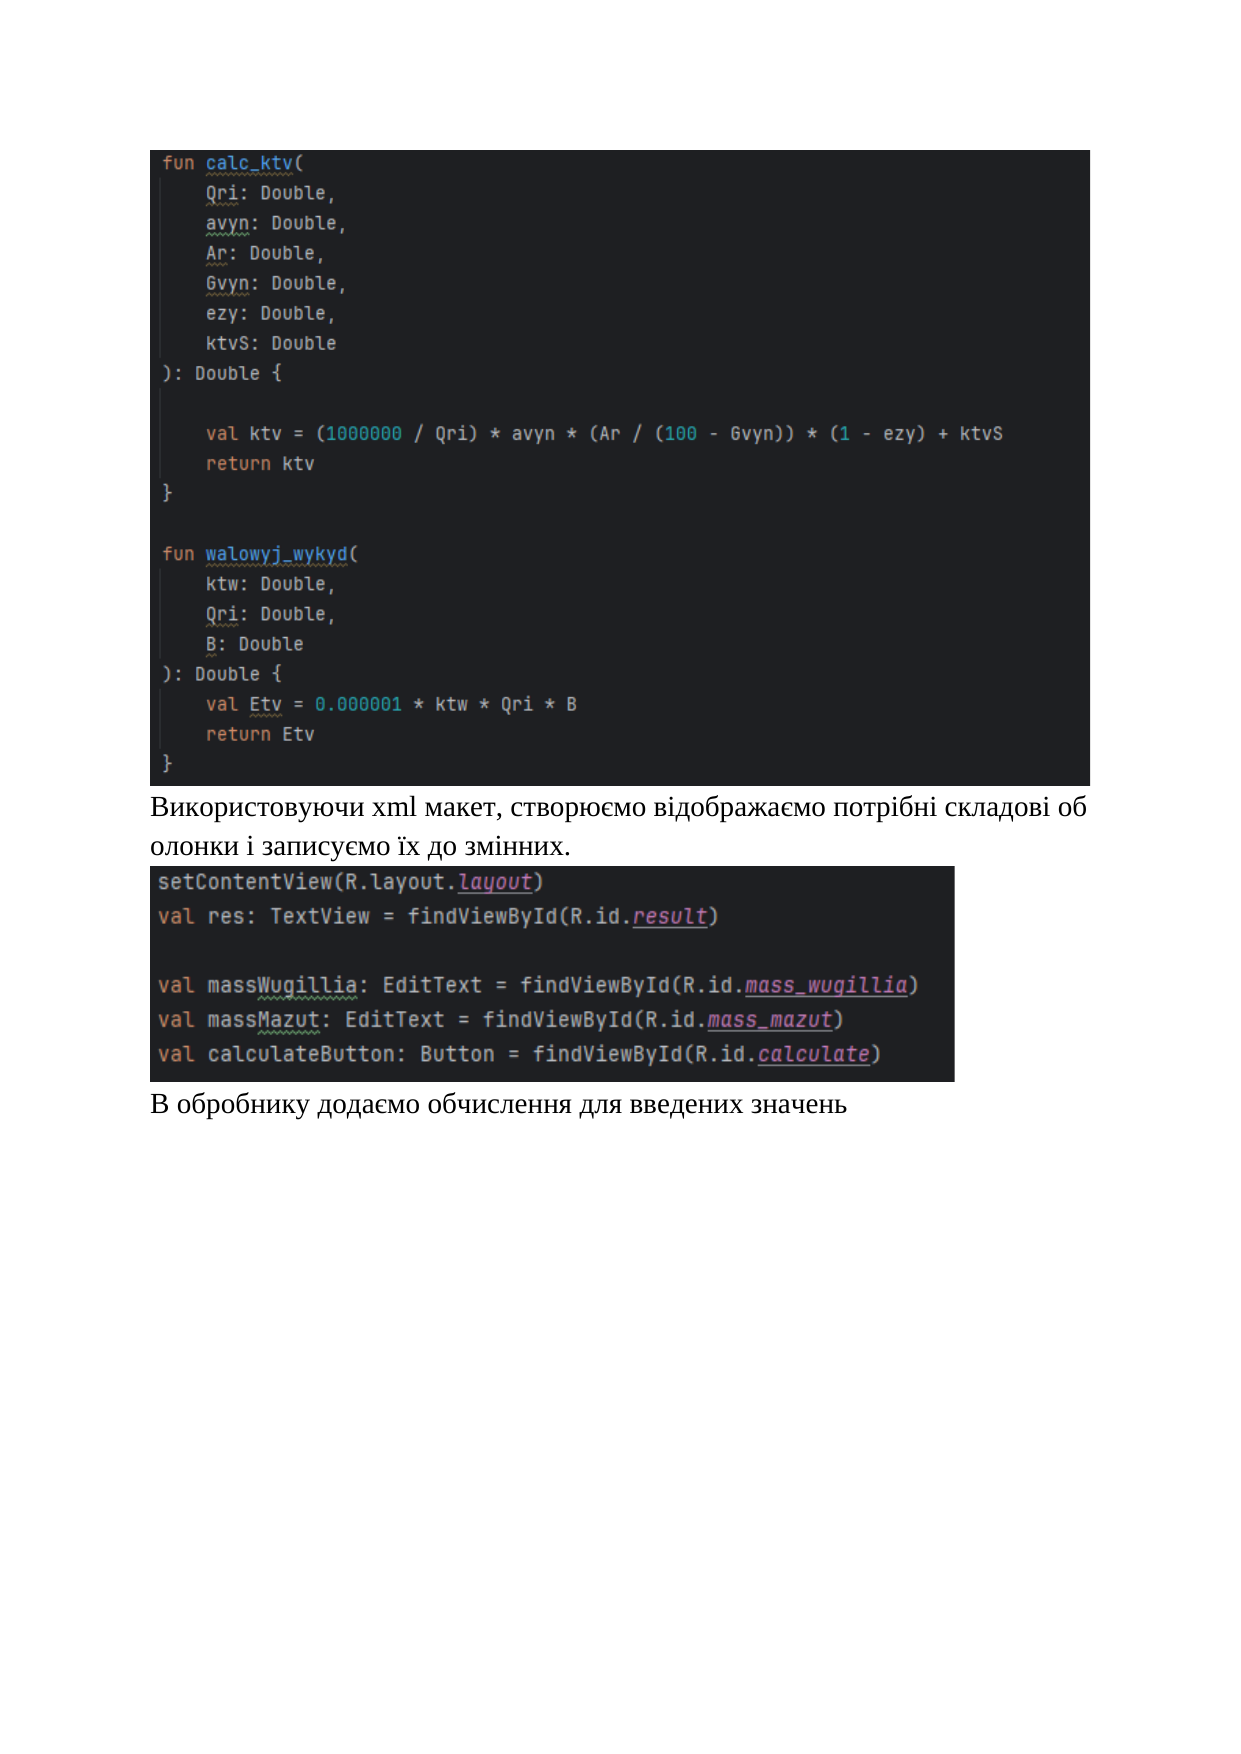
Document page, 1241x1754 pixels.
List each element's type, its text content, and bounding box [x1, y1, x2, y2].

text Використовуючи xml макет, створюємо відображаємо потрібні складові оболонки і записуємо їх до змінних. [150, 789, 1090, 861]
picture [150, 866, 955, 1082]
text В обробнику додаємо обчислення для введених значень [150, 1086, 1090, 1119]
picture [150, 150, 1091, 786]
